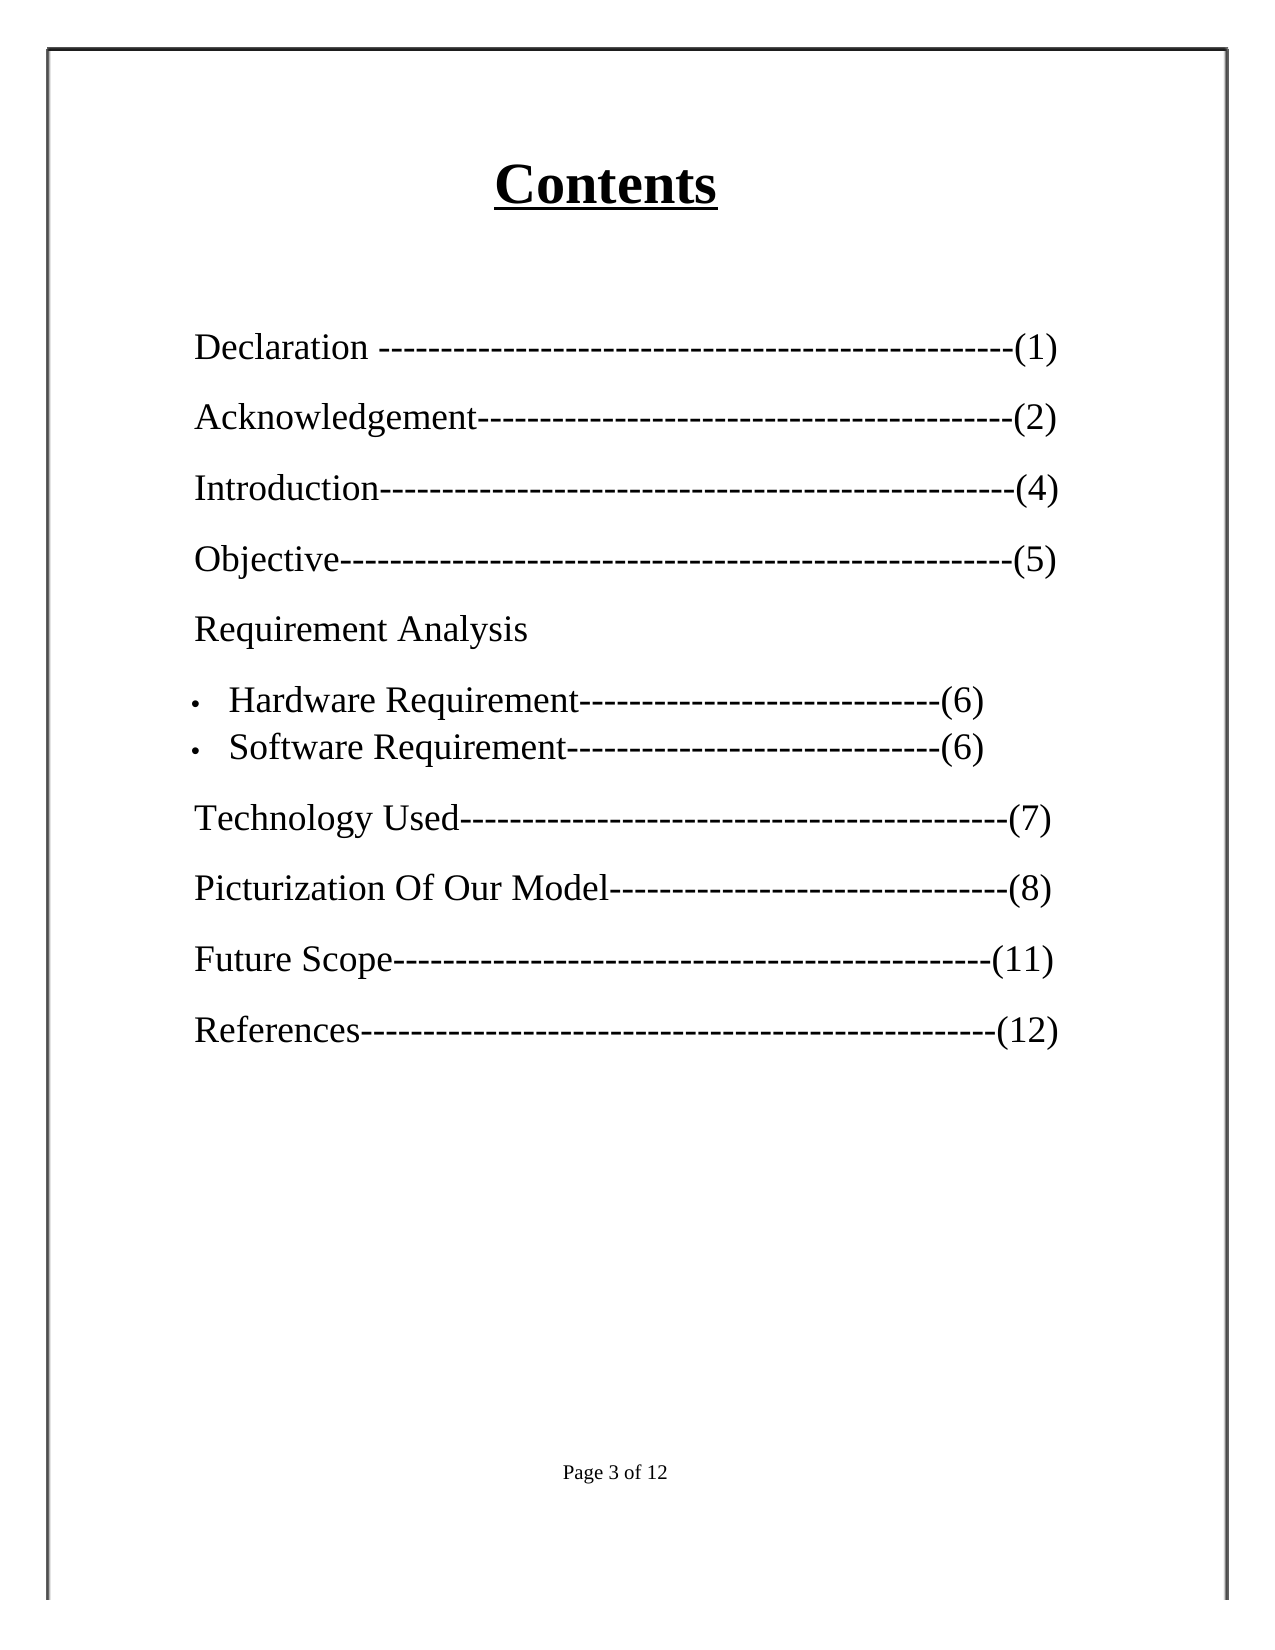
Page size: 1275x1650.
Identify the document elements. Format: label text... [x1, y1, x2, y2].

text Acknowledgement-------------------------------------------(2) [194, 395, 1067, 438]
text Picturization Of Our Model--------------------------------(8) [194, 866, 1067, 909]
text Page 3 of 12 [240, 1460, 1046, 1484]
text Technology Used--------------------------------------------(7) [194, 795, 1067, 838]
text Objective------------------------------------------------------(5) [194, 536, 1067, 579]
list Software Requirement------------------------------(6) [191, 724, 1033, 768]
text Requirement Analysis [194, 607, 1067, 650]
text Declaration ---------------------------------------------------(1) [194, 324, 1067, 367]
text Introduction---------------------------------------------------(4) [194, 465, 1067, 508]
text Future Scope------------------------------------------------(11) [194, 936, 1067, 979]
subtitle Contents [419, 149, 887, 216]
text References---------------------------------------------------(12) [194, 1007, 1067, 1050]
picture [46, 47, 1229, 1600]
list Hardware Requirement-----------------------------(6) [191, 677, 1033, 720]
